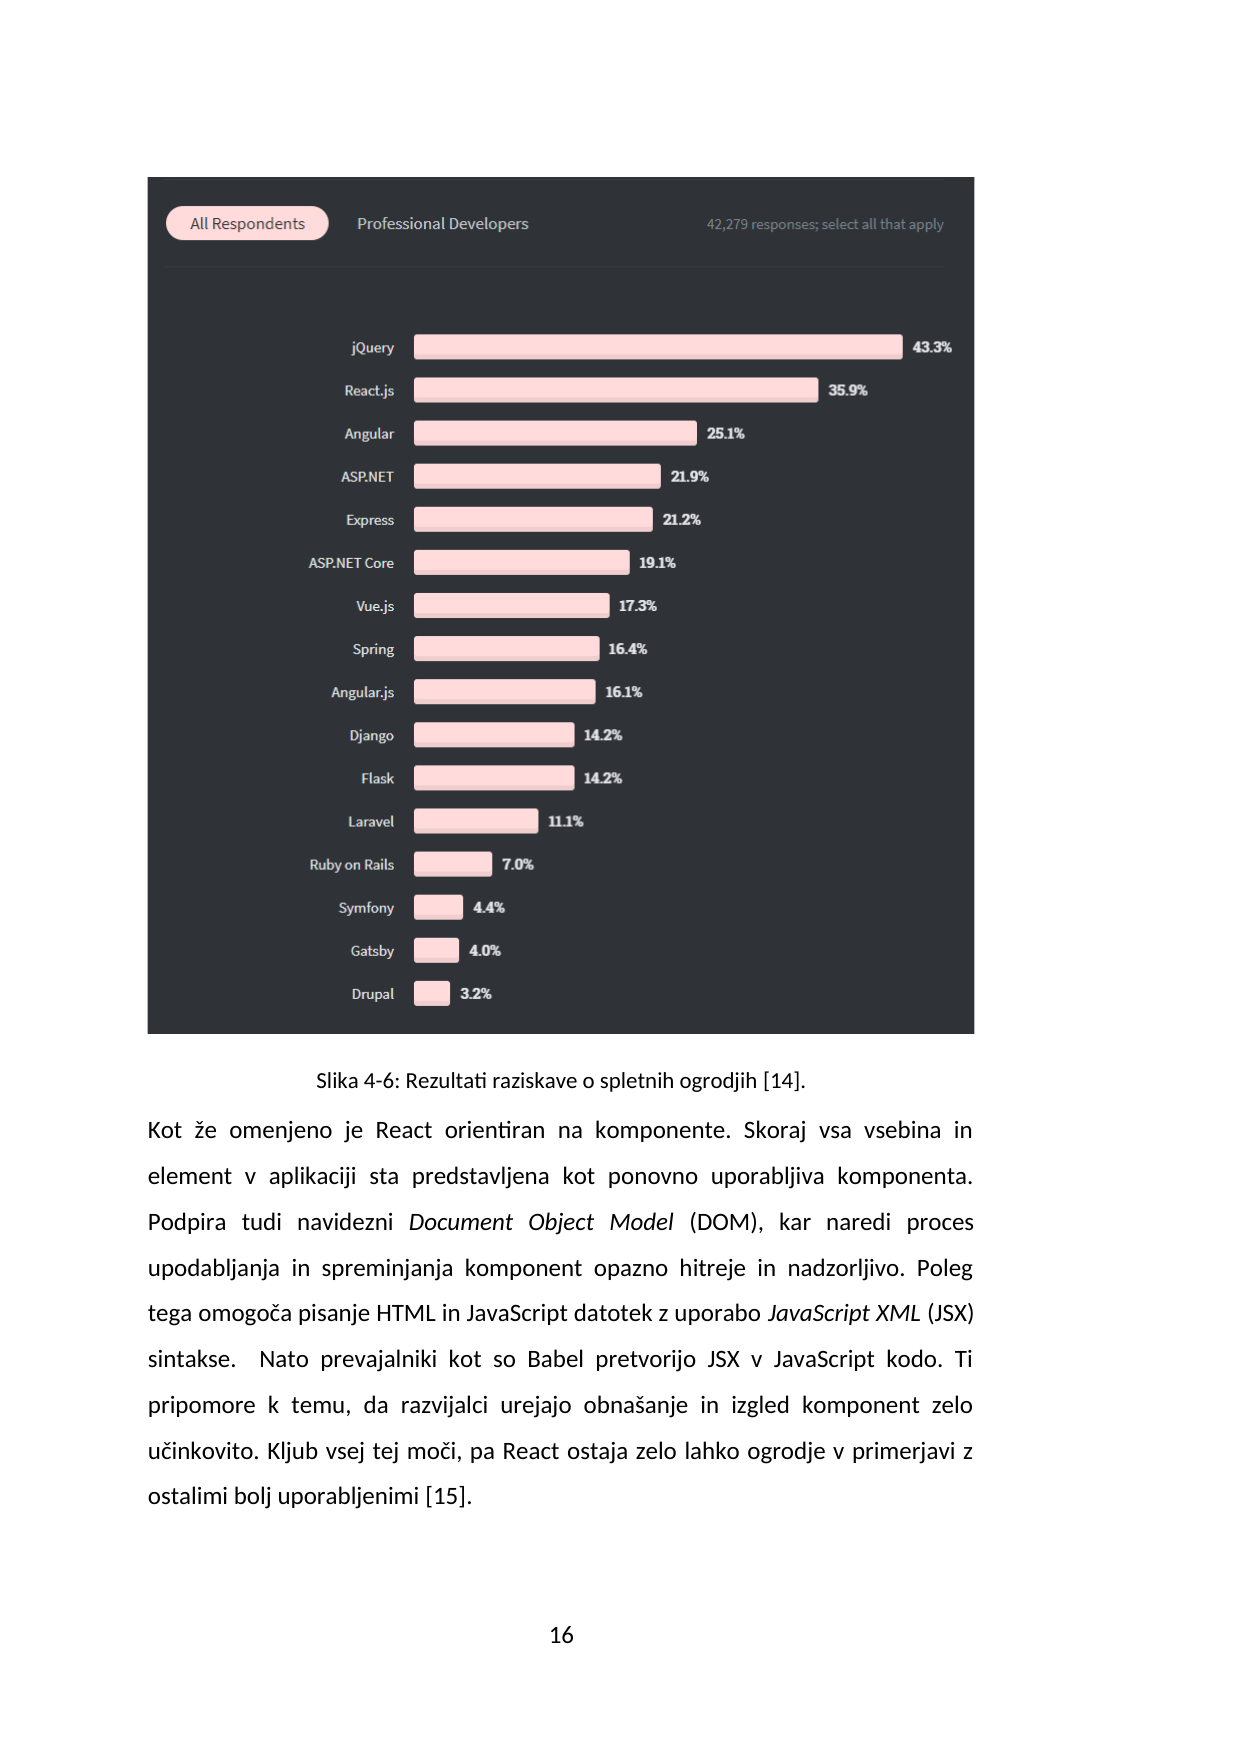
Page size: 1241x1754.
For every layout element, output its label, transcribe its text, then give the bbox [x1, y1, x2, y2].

text Slika 4-1: Rezultati raziskave o spletnih ogrodjih . [148, 1066, 974, 1094]
text Kot že omenjeno je React orientiran na komponente. Skoraj vsa vsebina in element v aplikaciji sta predstavljena kot ponovno uporabljiva komponenta. Podpira tudi navidezni Document Object Model (DOM), kar naredi proces upodabljanja in spreminjanja komponent opazno hitreje in nadzorljivo. Poleg tega omogoča pisanje HTML in JavaScript datotek z uporabo JavaScript XML (JSX) sintakse. Nato prevajalniki kot so Babel pretvorijo JSX v JavaScript kodo. Ti pripomore k temu, da razvijalci urejajo obnašanje in izgled komponent zelo učinkovito. Kljub vsej tej moči, pa React ostaja zelo lahko ogrodje v primerjavi z ostalimi bolj uporabljenimi . [148, 1115, 974, 1511]
picture [147, 177, 975, 1034]
